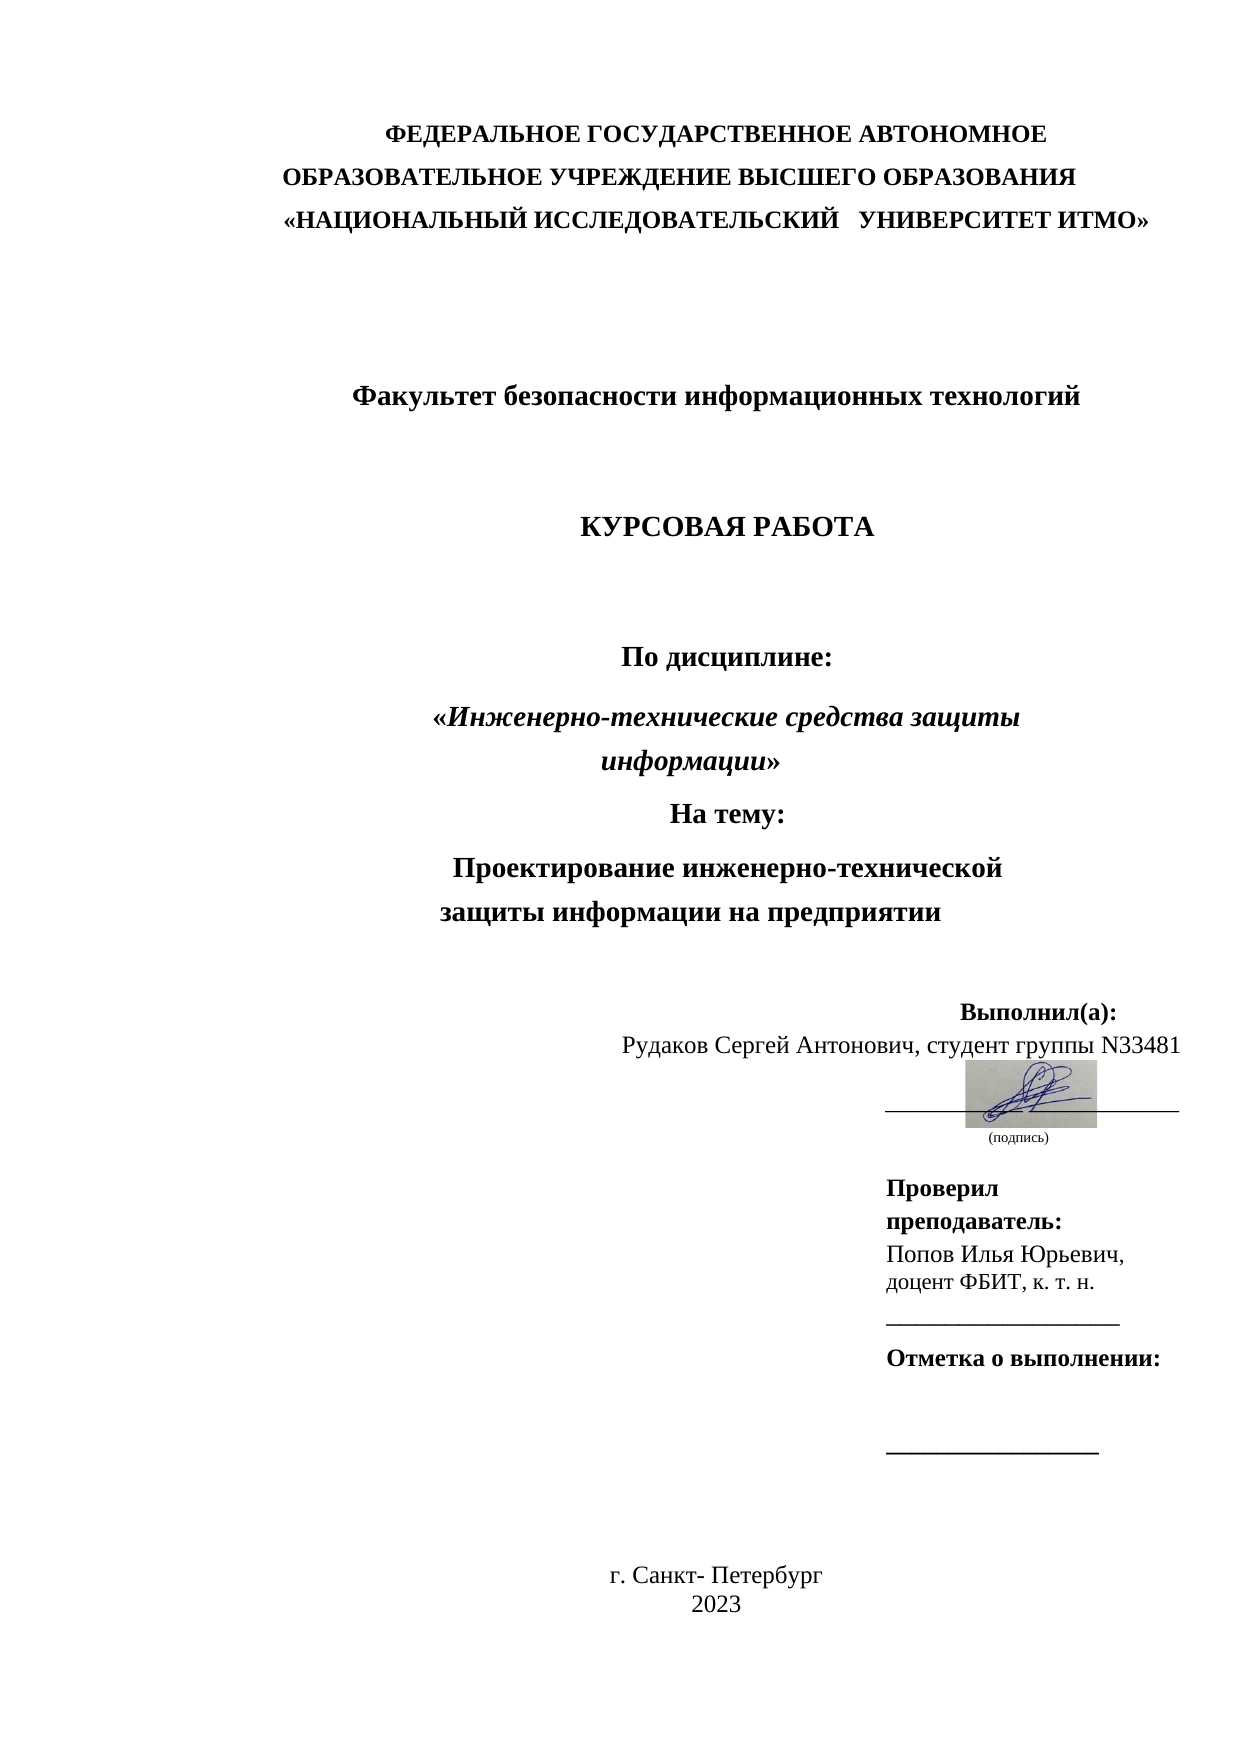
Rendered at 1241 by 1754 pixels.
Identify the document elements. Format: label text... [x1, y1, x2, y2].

text КУРСОВАЯ РАБОТА [349, 509, 1032, 542]
text Выполнил(а): [886, 997, 1169, 1026]
text Попов Илья Юрьевич, доцент ФБИТ, к. т. н. [886, 1239, 1181, 1294]
text Проверил преподаватель: [886, 1173, 1181, 1234]
text Проектирование инженерно-технической защиты информации на предприятии [349, 850, 1032, 927]
picture [965, 1114, 1098, 1128]
text ФЕДЕРАЛЬНОЕ ГОСУДАРСТВЕННОЕ АВТОНОМНОЕ ОБРАЗОВАТЕЛЬНОЕ УЧРЕЖДЕНИЕ ВЫСШЕГО ОБРАЗОВАНИЯ [179, 119, 1179, 191]
picture [965, 1060, 1098, 1086]
text «НАЦИОНАЛЬНЫЙ ИССЛЕДОВАТЕЛЬСКИЙ УНИВЕРСИТЕТ ИТМО» [179, 205, 1179, 234]
text По дисциплине: [349, 639, 1032, 672]
text Отметка о выполнении: [886, 1343, 1168, 1372]
text «Инженерно-технические средства защиты информации» [349, 699, 1032, 776]
text Факультет безопасности информационных технологий [179, 378, 1179, 411]
text На тему: [349, 797, 1032, 830]
text (подпись) [914, 1129, 1181, 1158]
text _________________ [886, 1428, 1168, 1457]
text ________________ [812, 1295, 1181, 1329]
text Рудаков Сергей Антонович, студент группы N33481 [177, 1030, 1181, 1059]
text ___________ ____________ [177, 1086, 1181, 1114]
